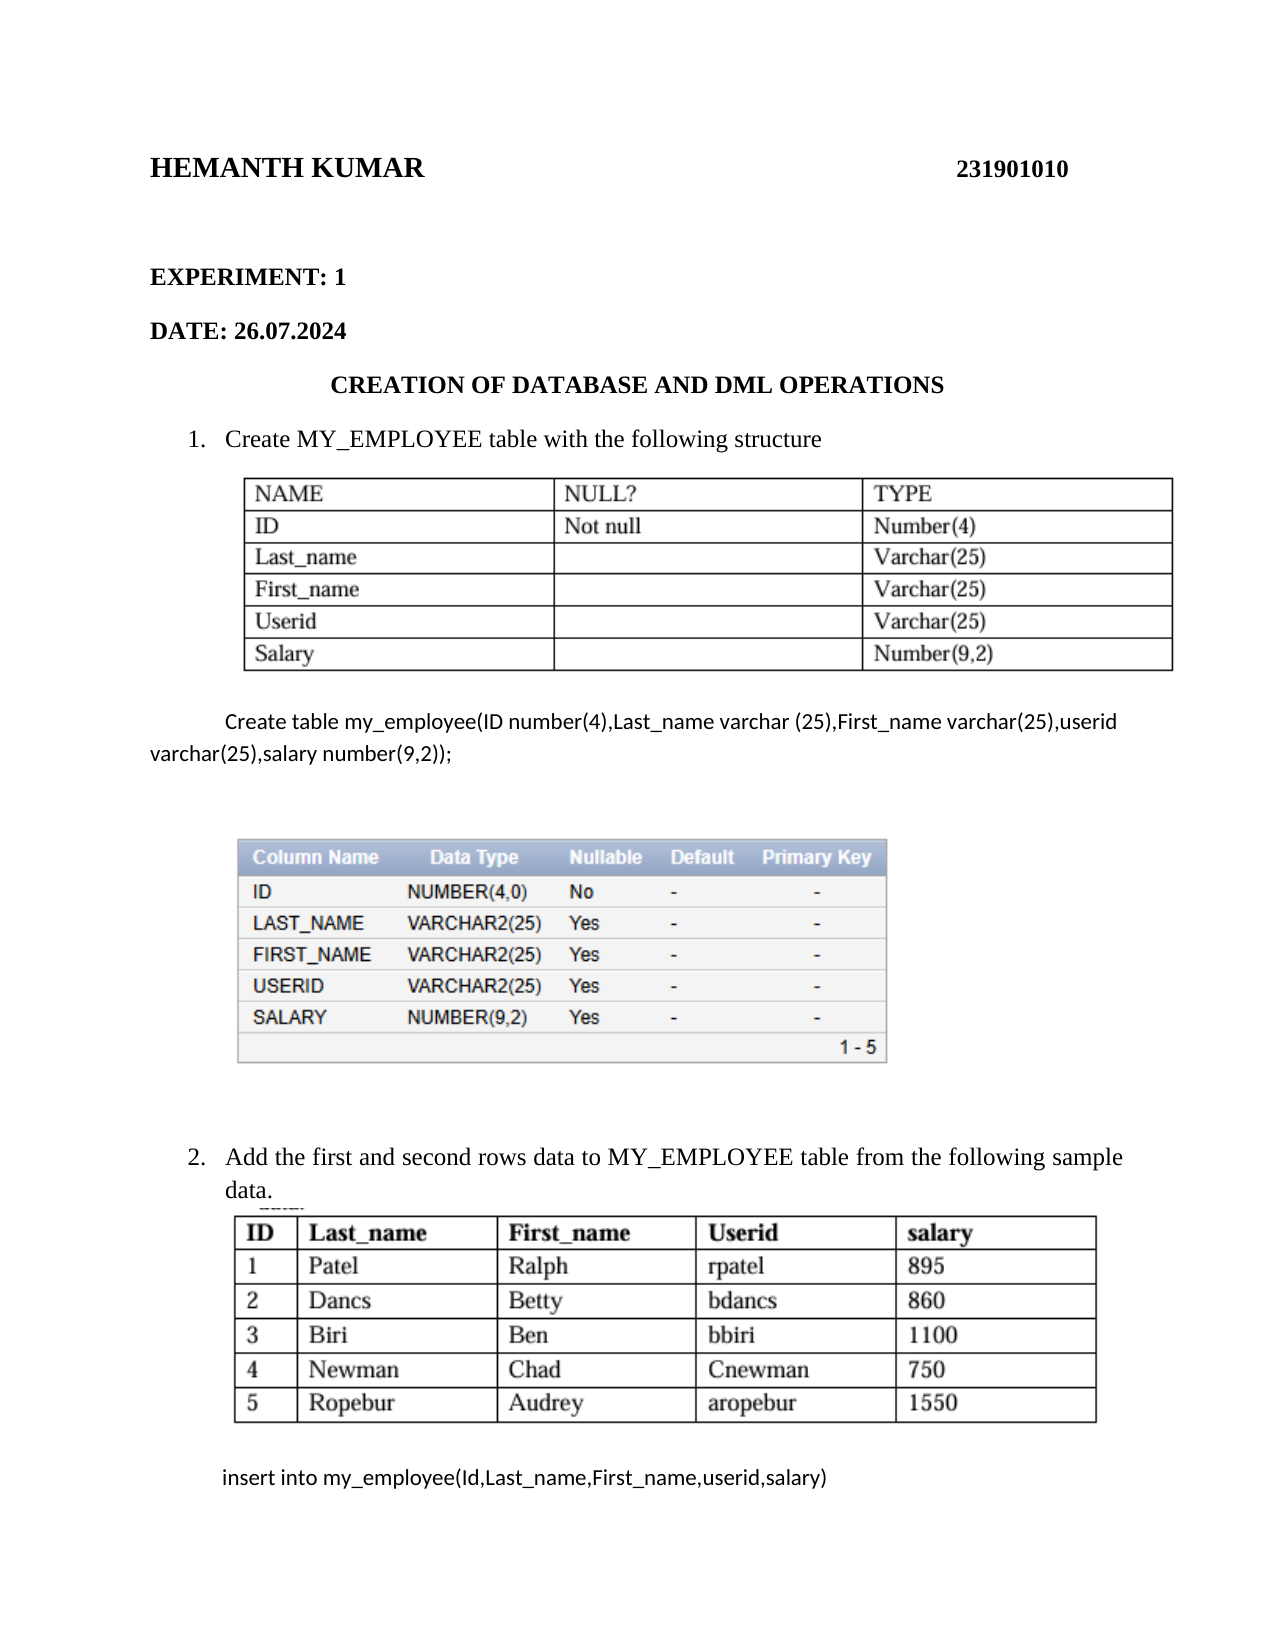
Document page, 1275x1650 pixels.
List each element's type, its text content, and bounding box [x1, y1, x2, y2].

text CREATION OF DATABASE AND DML OPERATIONS [150, 370, 1125, 399]
picture [225, 825, 897, 1073]
list Add the first and second rows data to MY_EMPLOYEE table from the following sample data. [187, 1142, 1125, 1204]
text HEMANTH KUMAR 231901010 [150, 150, 1125, 183]
text DATE: 26.07.2024 [150, 316, 1125, 345]
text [150, 1463, 1125, 1491]
picture [225, 1208, 1130, 1439]
picture [225, 457, 1200, 683]
text Create table my_employee(ID number(4),Last_name varchar (25),First_name varchar(25),userid varchar(25),salary number(9,2)); [150, 707, 1125, 767]
text EXPERIMENT: 1 [150, 262, 1125, 291]
list Create MY_EMPLOYEE table with the following structure [187, 424, 1125, 453]
